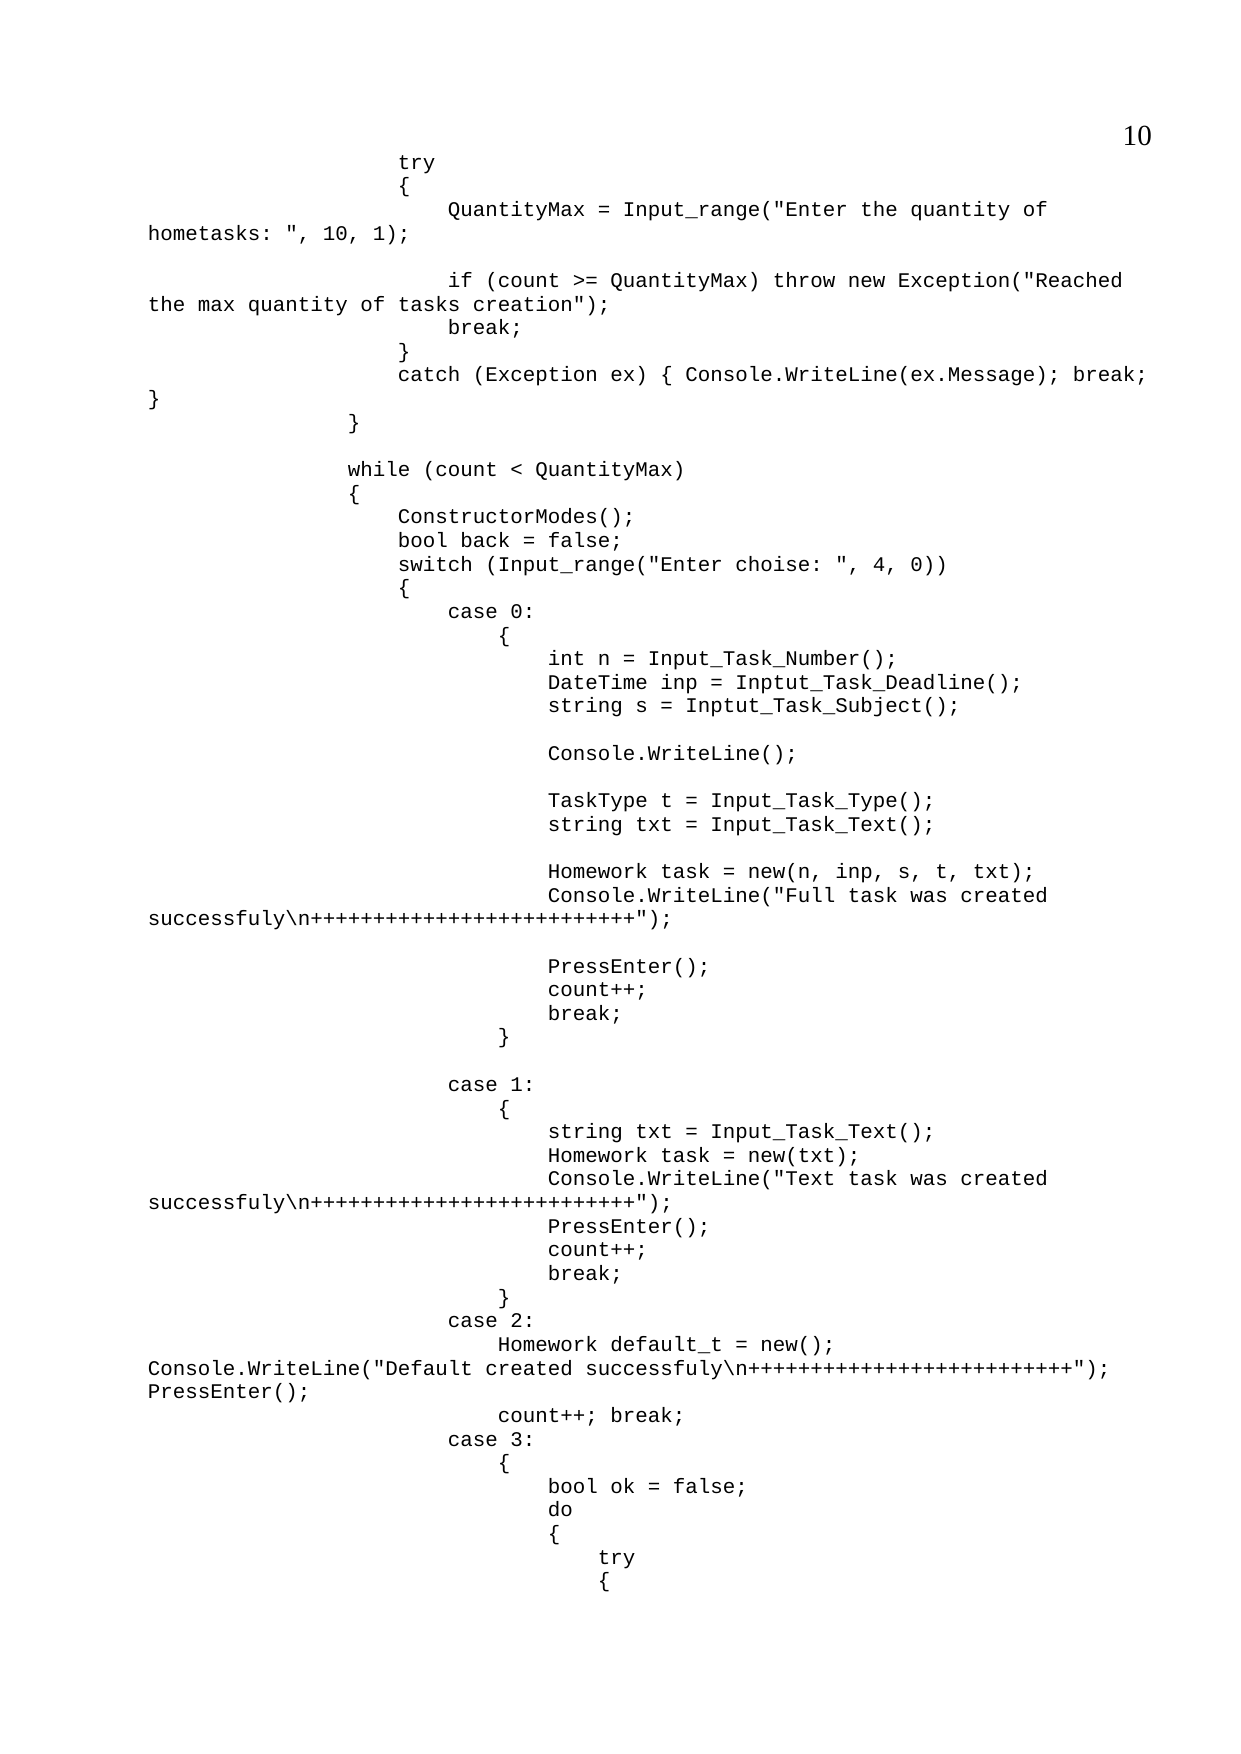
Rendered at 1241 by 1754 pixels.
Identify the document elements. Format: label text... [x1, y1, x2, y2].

text string txt = Input_Task_Text(); [148, 814, 1152, 837]
text ConstructorModes(); [148, 506, 1152, 530]
text Homework task = new(txt); [148, 1145, 1152, 1168]
text int n = Input_Task_Number(); [148, 648, 1152, 672]
text bool back = false; [148, 530, 1152, 554]
text case 1: [148, 1074, 1152, 1097]
text PressEnter(); [148, 1216, 1152, 1239]
text break; [148, 1263, 1152, 1287]
text count++; [148, 979, 1152, 1003]
text QuantityMax = Input_range("Enter the quantity of hometasks: ", 10, 1); [148, 199, 1152, 246]
text PressEnter(); [148, 956, 1152, 979]
text count++; [148, 1239, 1152, 1263]
text { [148, 1097, 1152, 1121]
text string s = Inptut_Task_Subject(); [148, 696, 1152, 719]
text } [148, 341, 1152, 364]
text { [148, 1523, 1152, 1547]
text Console.WriteLine(); [148, 743, 1152, 766]
text case 2: [148, 1310, 1152, 1334]
text case 3: [148, 1428, 1152, 1452]
text if (count >= QuantityMax) throw new Exception("Reached the max quantity of tasks creation"); [148, 270, 1152, 317]
text } [148, 1287, 1152, 1310]
text Console.WriteLine("Text task was created successfuly\n++++++++++++++++++++++++++"); [148, 1168, 1152, 1216]
text do [148, 1499, 1152, 1523]
text bool ok = false; [148, 1476, 1152, 1499]
text { [148, 483, 1152, 506]
text while (count < QuantityMax) [148, 459, 1152, 483]
text count++; break; [148, 1405, 1152, 1428]
text { [148, 577, 1152, 601]
text { [148, 175, 1152, 199]
text switch (Input_range("Enter choise: ", 4, 0)) [148, 554, 1152, 577]
text } [148, 412, 1152, 435]
text { [148, 1570, 1152, 1594]
text string txt = Input_Task_Text(); [148, 1121, 1152, 1145]
text case 0: [148, 601, 1152, 624]
text { [148, 1452, 1152, 1476]
text Homework task = new(n, inp, s, t, txt); [148, 861, 1152, 885]
text try [148, 1547, 1152, 1570]
text catch (Exception ex) { Console.WriteLine(ex.Message); break; } [148, 364, 1152, 412]
text { [148, 624, 1152, 648]
text break; [148, 1003, 1152, 1027]
text break; [148, 317, 1152, 341]
text DateTime inp = Inptut_Task_Deadline(); [148, 672, 1152, 696]
text TaskType t = Input_Task_Type(); [148, 790, 1152, 814]
text Homework default_t = new(); Console.WriteLine("Default created successfuly\n++++++++++++++++++++++++++"); PressEnter(); [148, 1334, 1152, 1405]
text } [148, 1027, 1152, 1050]
text try [148, 152, 1152, 175]
text Console.WriteLine("Full task was created successfuly\n++++++++++++++++++++++++++"); [148, 885, 1152, 932]
